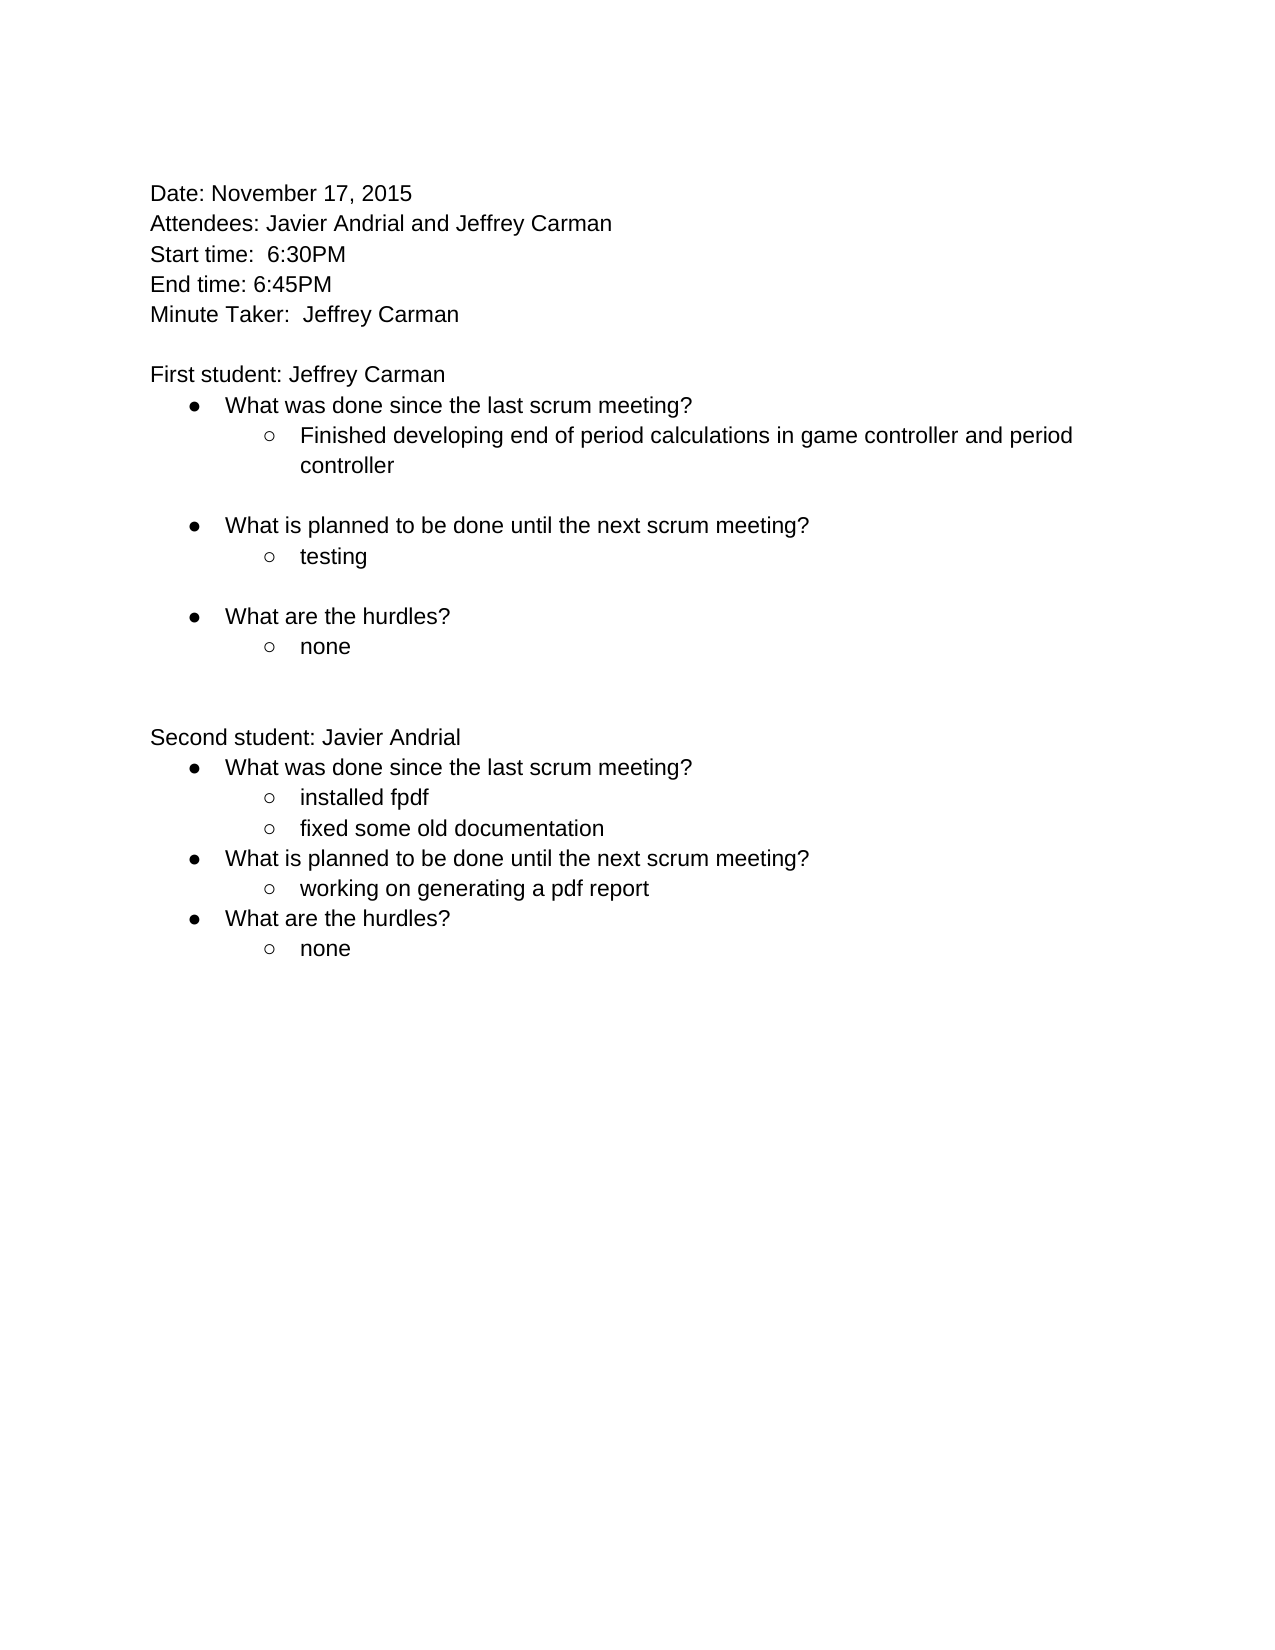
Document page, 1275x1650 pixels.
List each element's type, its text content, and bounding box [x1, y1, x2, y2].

list What is planned to be done until the next scrum meeting? [187, 512, 1125, 539]
text Second student: Javier Andrial [150, 724, 1125, 750]
list What was done since the last scrum meeting? [187, 392, 1125, 418]
list installed fpdf [262, 784, 1125, 811]
list Finished developing end of period calculations in game controller and period controller [262, 422, 1125, 478]
list testing [262, 543, 1125, 569]
list working on generating a pdf report [262, 875, 1125, 901]
list What are the hurdles? [187, 603, 1125, 629]
text First student: Jeffrey Carman [150, 361, 1125, 388]
text Attendees: Javier Andrial and Jeffrey Carman [150, 210, 1125, 237]
list none [262, 935, 1125, 962]
list What was done since the last scrum meeting? [187, 754, 1125, 781]
text Minute Taker: Jeffrey Carman [150, 301, 1125, 327]
text End time: 6:45PM [150, 271, 1125, 297]
text Date: November 17, 2015 [150, 180, 1125, 207]
list What is planned to be done until the next scrum meeting? [187, 845, 1125, 871]
list What are the hurdles? [187, 905, 1125, 932]
list fixed some old documentation [262, 814, 1125, 841]
list none [262, 633, 1125, 660]
text Start time: 6:30PM [150, 241, 1125, 267]
